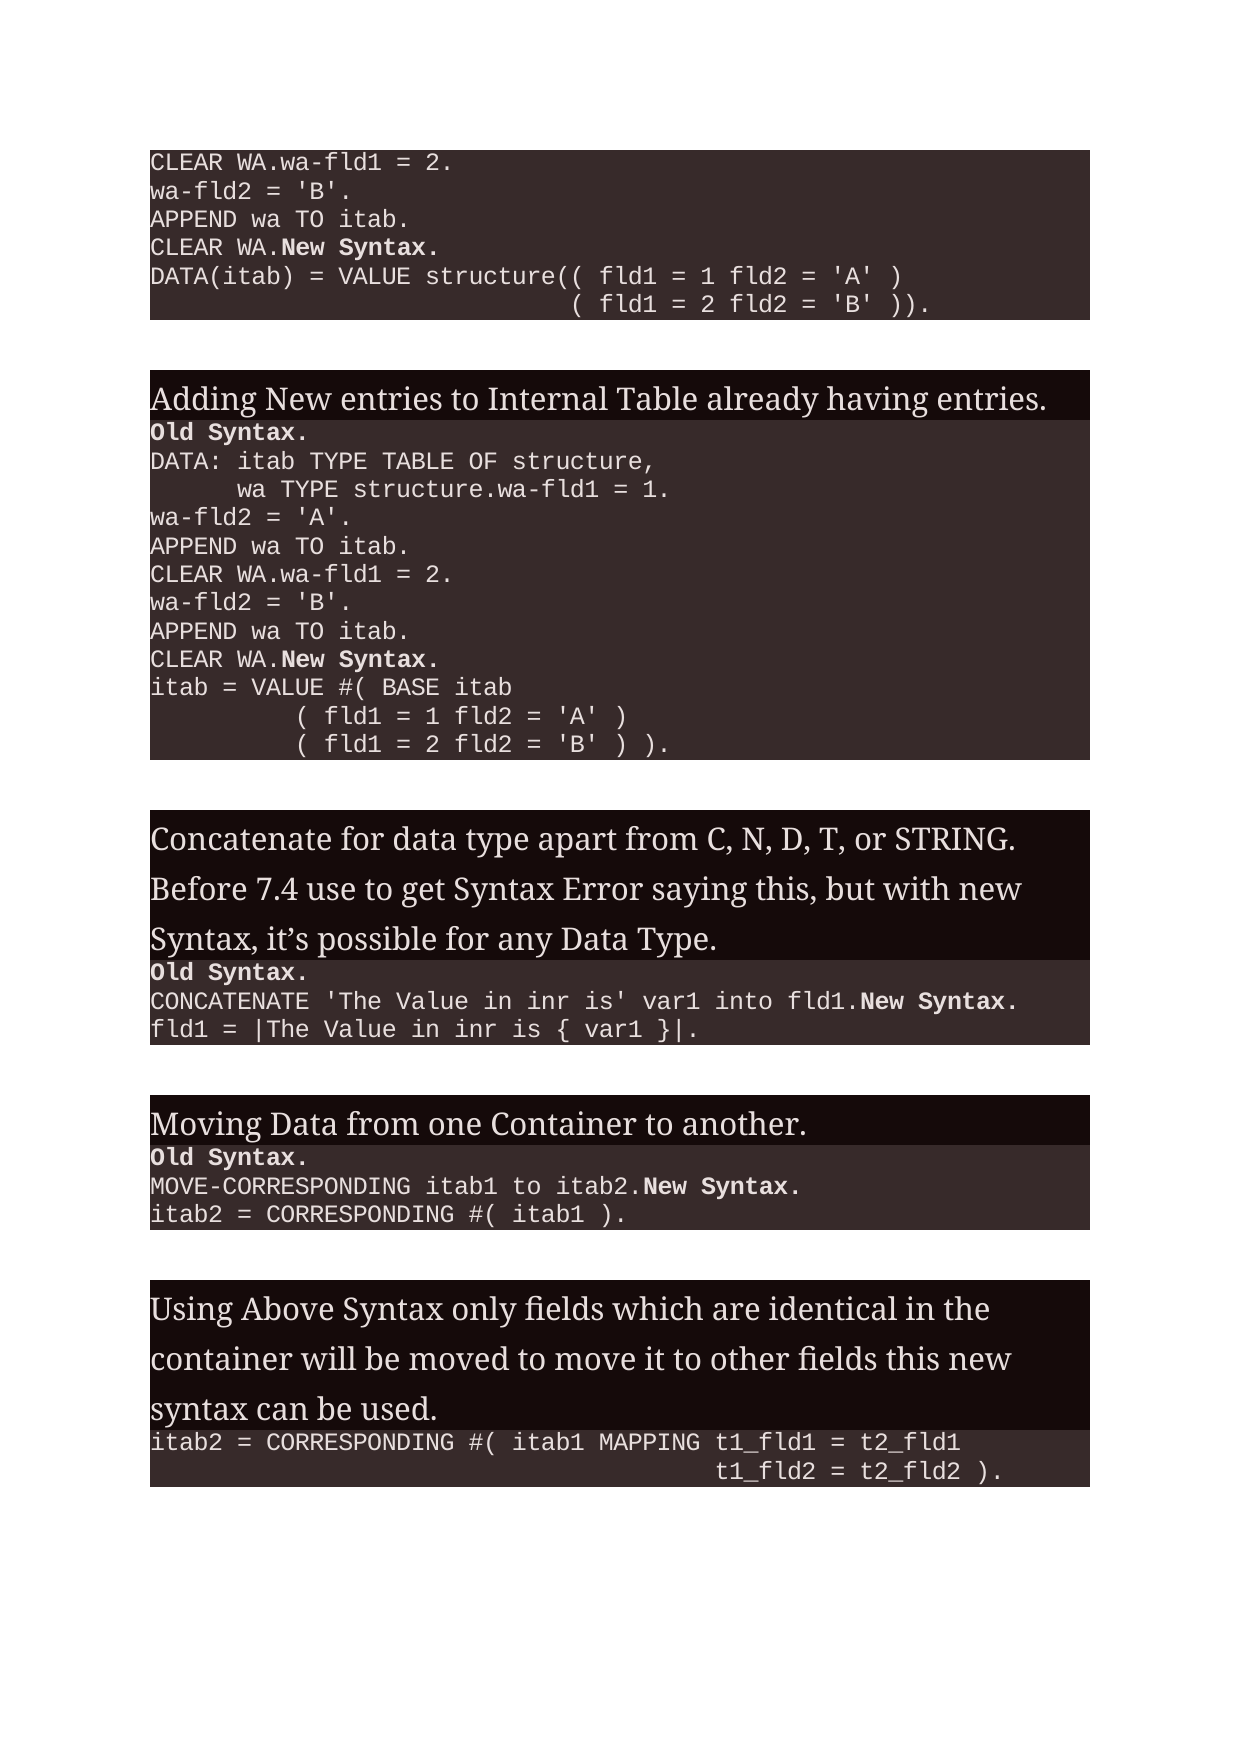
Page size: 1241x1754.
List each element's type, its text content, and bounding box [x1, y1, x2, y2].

text Concatenate for data type apart from C, N, D, T, or STRING. Before 7.4 use to get Syntax Error saying this, but with new Syntax, it’s possible for any Data Type. [150, 810, 1090, 960]
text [150, 150, 1090, 320]
text Adding New entries to Internal Table already having entries. [150, 370, 1090, 420]
text Moving Data from one Container to another. [150, 1095, 1090, 1145]
text Using Above Syntax only fields which are identical in the container will be moved to move it to other fields this new syntax can be used. [150, 1280, 1090, 1430]
text itab2 = CORRESPONDING #( itab1 MAPPING t1_fld1 = t2_fld1 t1_fld2 = t2_fld2 ). [150, 1430, 1090, 1487]
text Old Syntax. MOVE-CORRESPONDING itab1 to itab2.New Syntax. itab2 = CORRESPONDING #( itab1 ). [150, 1145, 1090, 1230]
text Old Syntax. CONCATENATE 'The Value in inr is' var1 into fld1.New Syntax. fld1 = |The Value in inr is { var1 }|. [150, 960, 1090, 1045]
text Old Syntax. DATA: itab TYPE TABLE OF structure, wa TYPE structure.wa-fld1 = 1. wa-fld2 = 'A'. APPEND wa TO itab. CLEAR WA.wa-fld1 = 2. wa-fld2 = 'B'. APPEND wa TO itab. CLEAR WA.New Syntax. itab = VALUE #( BASE itab ( fld1 = 1 fld2 = 'A' ) ( fld1 = 2 fld2 = 'B' ) ). [150, 420, 1090, 760]
